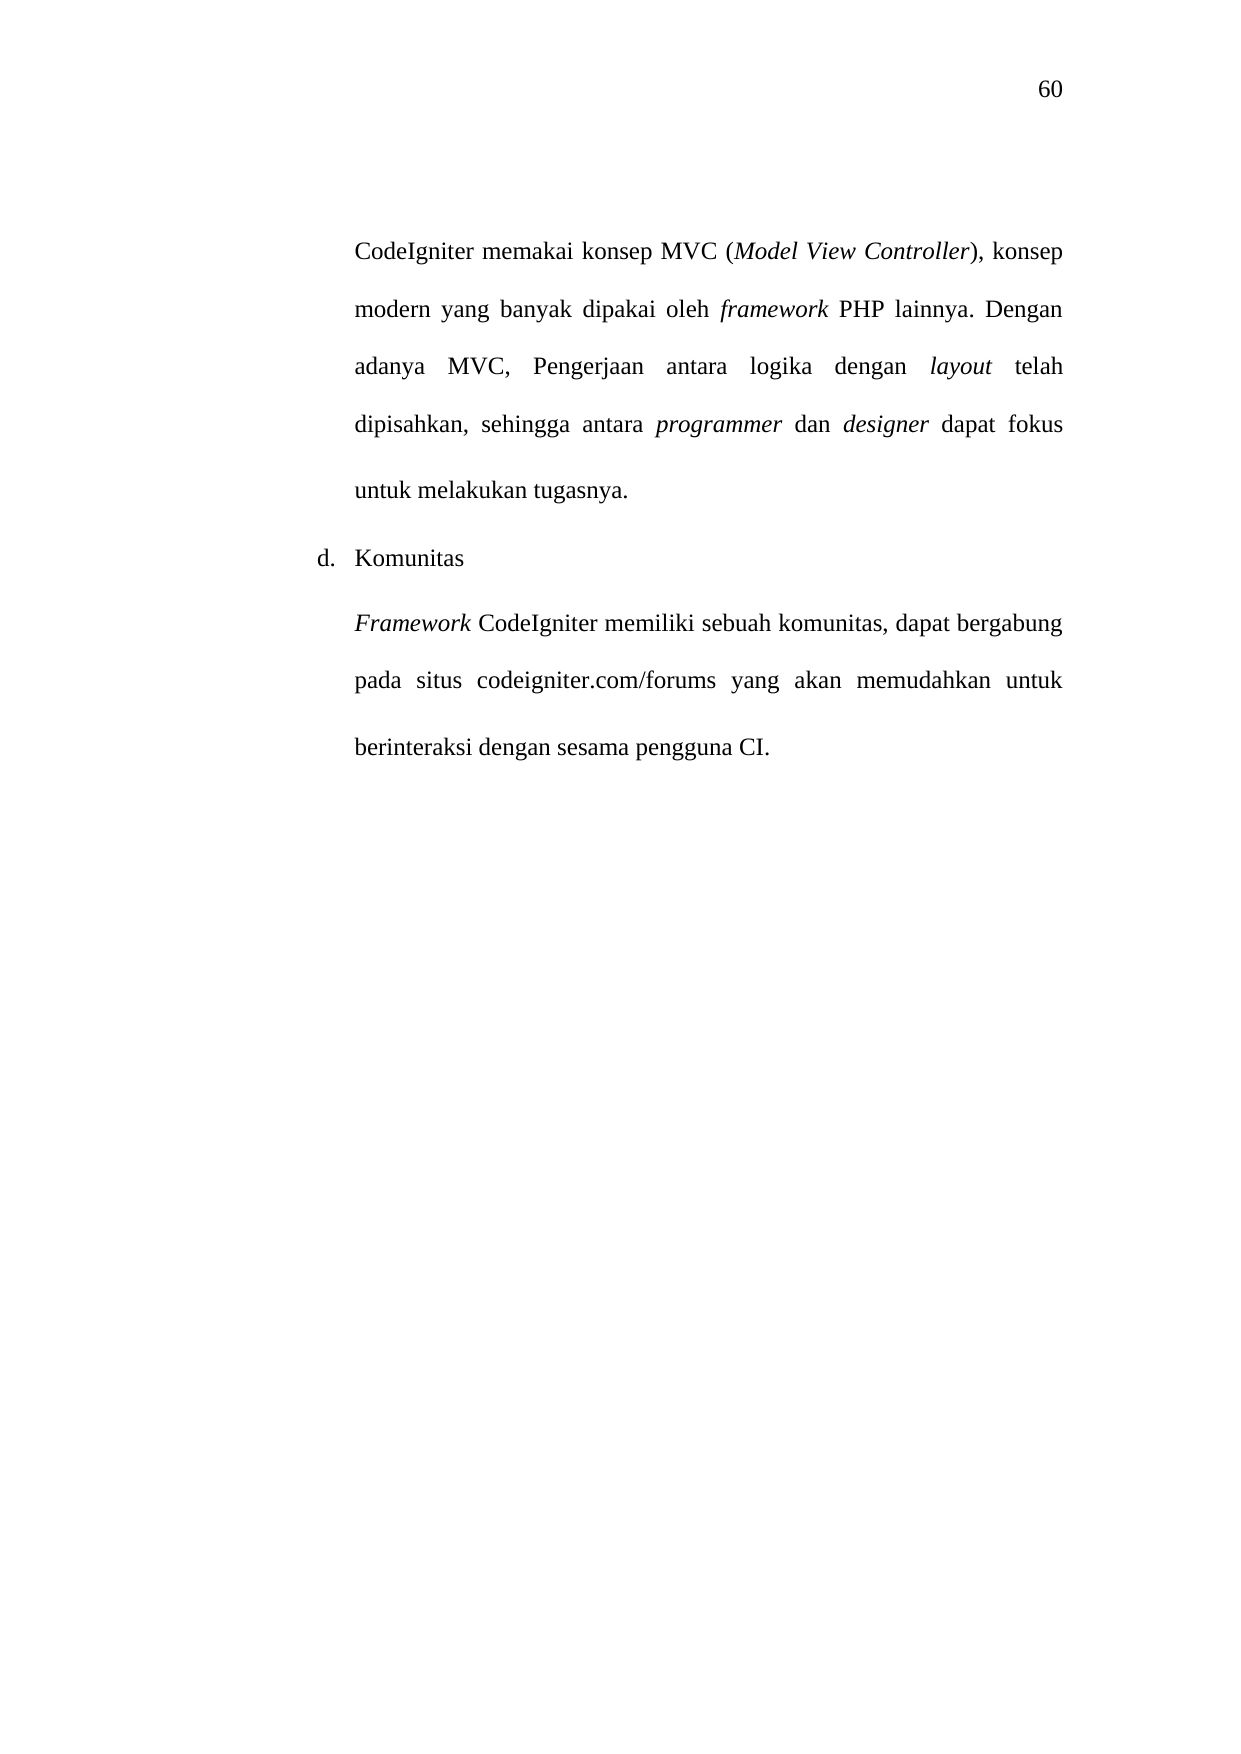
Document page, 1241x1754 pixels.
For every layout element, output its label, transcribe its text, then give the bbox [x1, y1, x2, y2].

list CodeIgniter memakai konsep MVC (Model View Controller), konsep modern yang banyak dipakai oleh framework PHP lainnya. Dengan adanya MVC, Pengerjaan antara logika dengan layout telah dipisahkan, sehingga antara programmer dan designer dapat fokus untuk melakukan tugasnya. [354, 236, 1063, 506]
list Framework CodeIgniter memiliki sebuah komunitas, dapat bergabung pada situs codeigniter.com/forums yang akan memudahkan untuk berinteraksi dengan sesama pengguna CI. [354, 608, 1063, 762]
list Komunitas [317, 540, 1063, 574]
